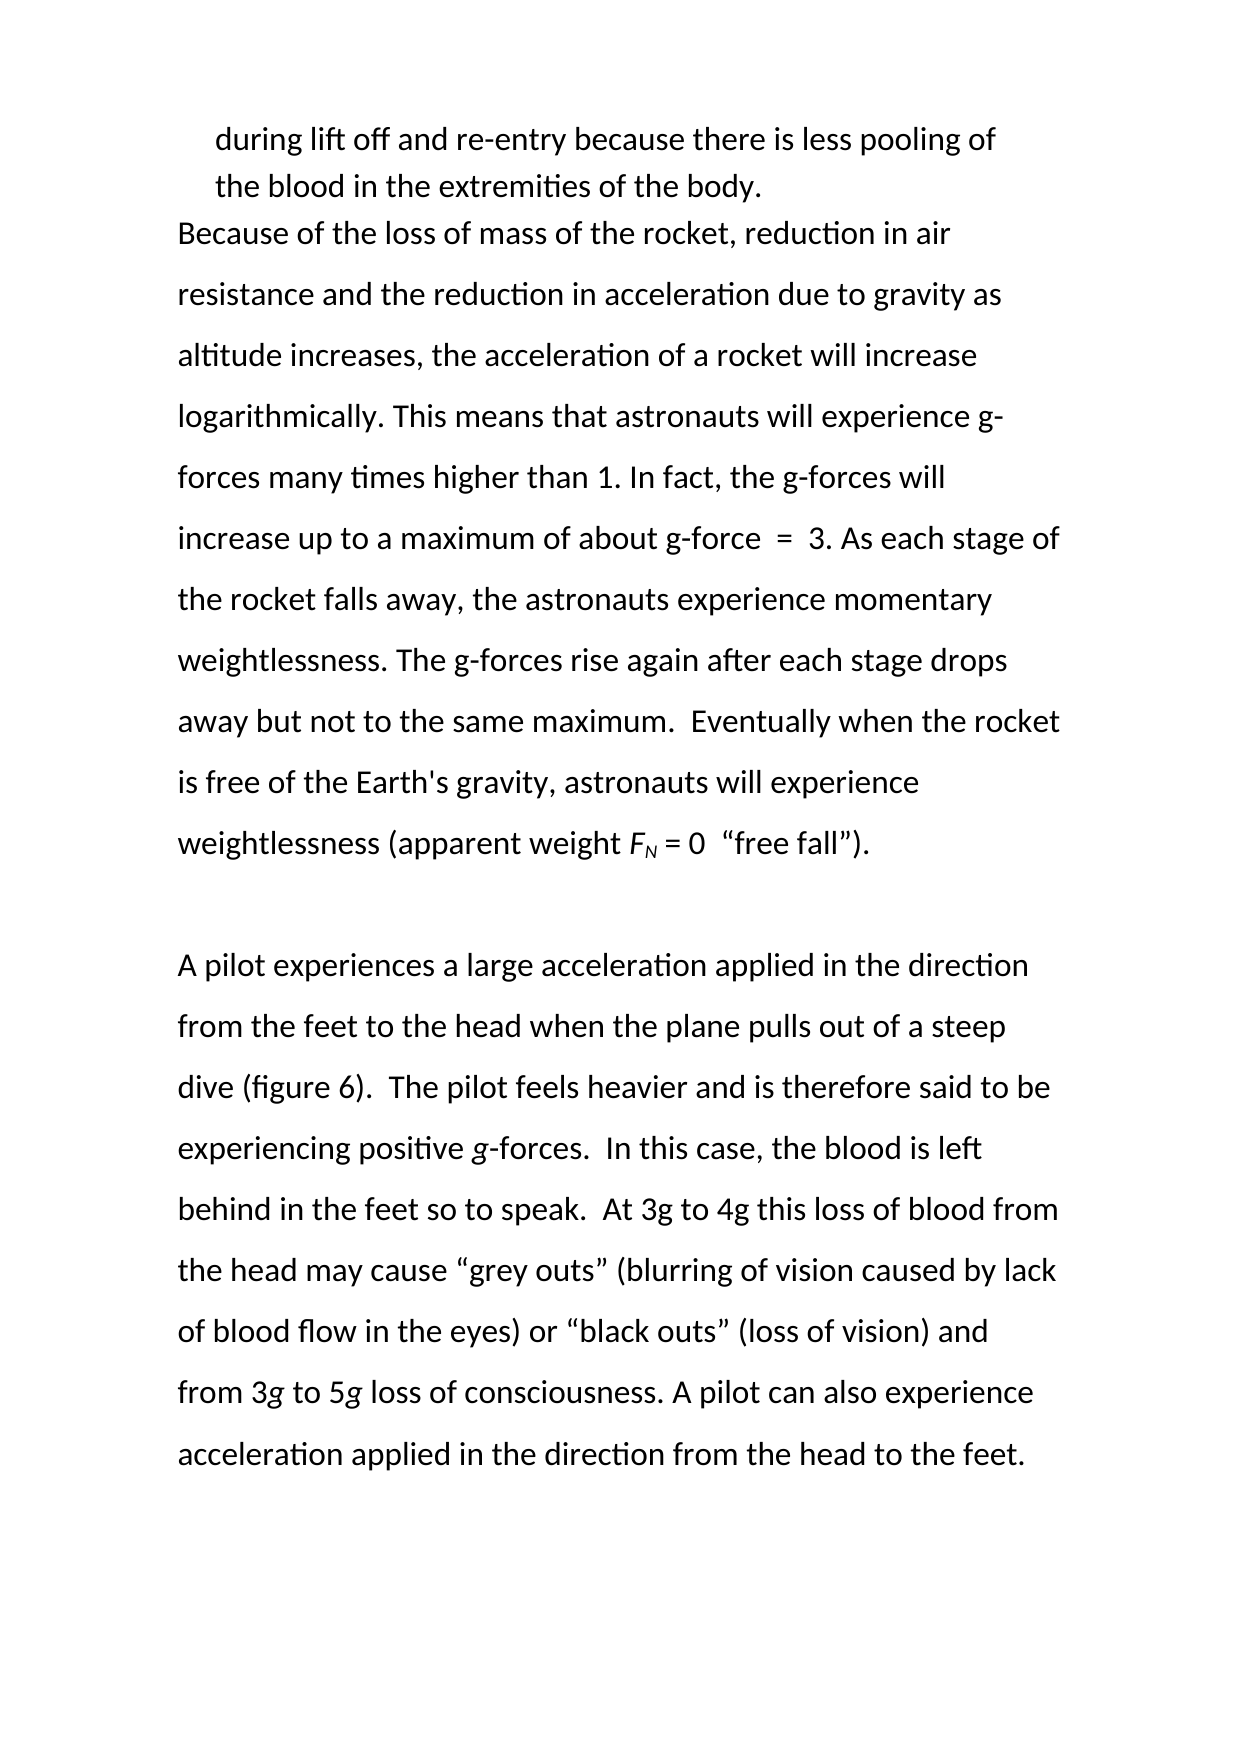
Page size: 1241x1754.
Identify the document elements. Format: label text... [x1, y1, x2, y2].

text Because of the loss of mass of the rocket, reduction in air resistance and the reduction in acceleration due to gravity as altitude increases, the acceleration of a rocket will increase logarithmically. This means that astronauts will experience g-forces many times higher than 1. In fact, the g-forces will increase up to a maximum of about g-force = 3. As each stage of the rocket falls away, the astronauts experience momentary weightlessness. The g-forces rise again after each stage drops away but not to the same maximum. Eventually when the rocket is free of the Earth's gravity, astronauts will experience weightlessness (apparent weight FN = 0 “free fall”). [177, 212, 1063, 863]
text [215, 118, 1004, 206]
text A pilot experiences a large acceleration applied in the direction from the feet to the head when the plane pulls out of a steep dive (figure 6). The pilot feels heavier and is therefore said to be experiencing positive g-forces. In this case, the blood is left behind in the feet so to speak. At 3g to 4g this loss of blood from the head may cause “grey outs” (blurring of vision caused by lack of blood flow in the eyes) or “black outs” (loss of vision) and from 3g to 5g loss of consciousness. A pilot can also experience acceleration applied in the direction from the head to the feet. [177, 944, 1063, 1473]
